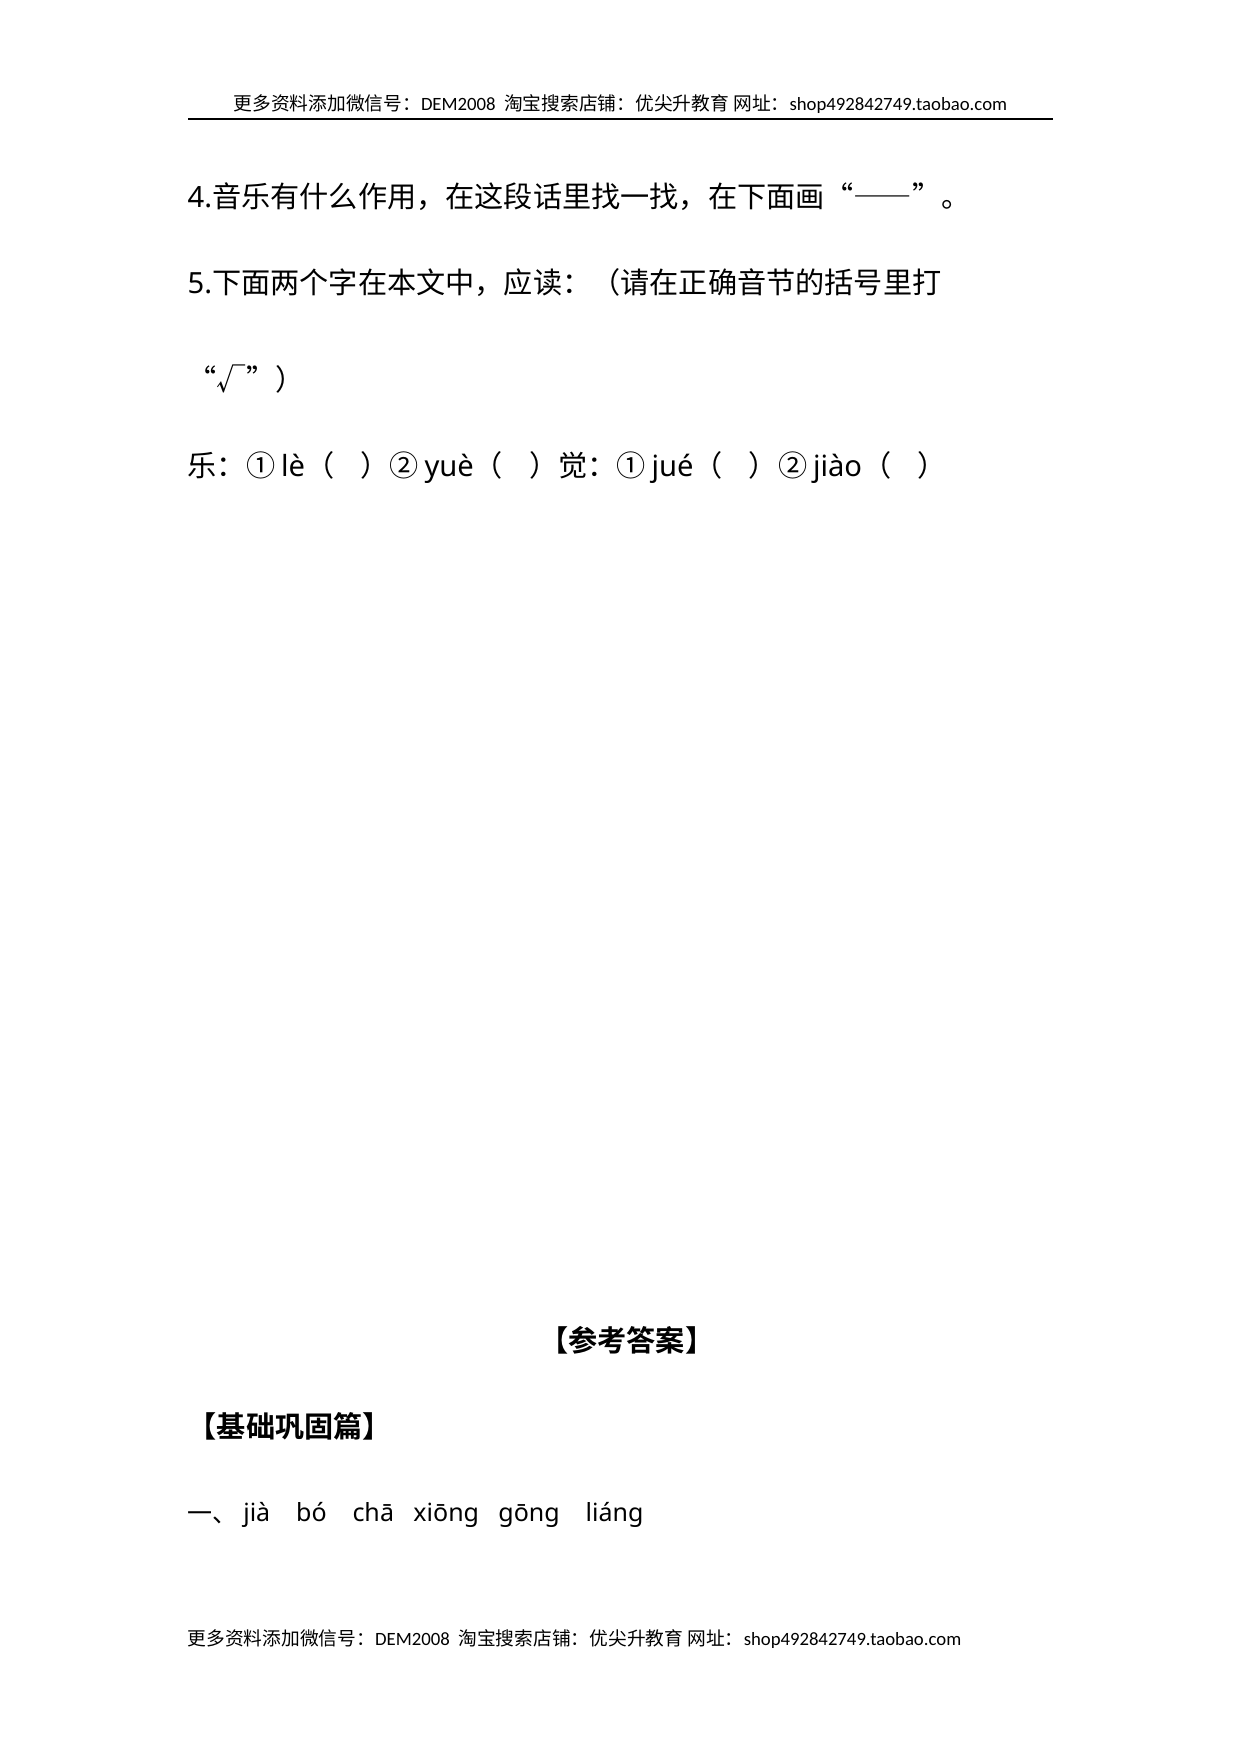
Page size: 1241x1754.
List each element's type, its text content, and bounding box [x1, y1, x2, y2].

text 【参考答案】 [187, 1306, 1053, 1371]
text 【基础巩固篇】 [187, 1393, 1053, 1458]
text 5.下面两个字在本文中，应读：（请在正确音节的括号里打“√”） [187, 248, 1053, 411]
text 乐：①lè（ ）②yuè（ ）觉：①jué（ ）②jiào（ ） [187, 432, 1053, 497]
text 一、 jià bó chā xiōng gōng liáng [187, 1479, 1053, 1544]
text 4.音乐有什么作用，在这段话里找一找，在下面画“——”。 [187, 162, 1053, 227]
